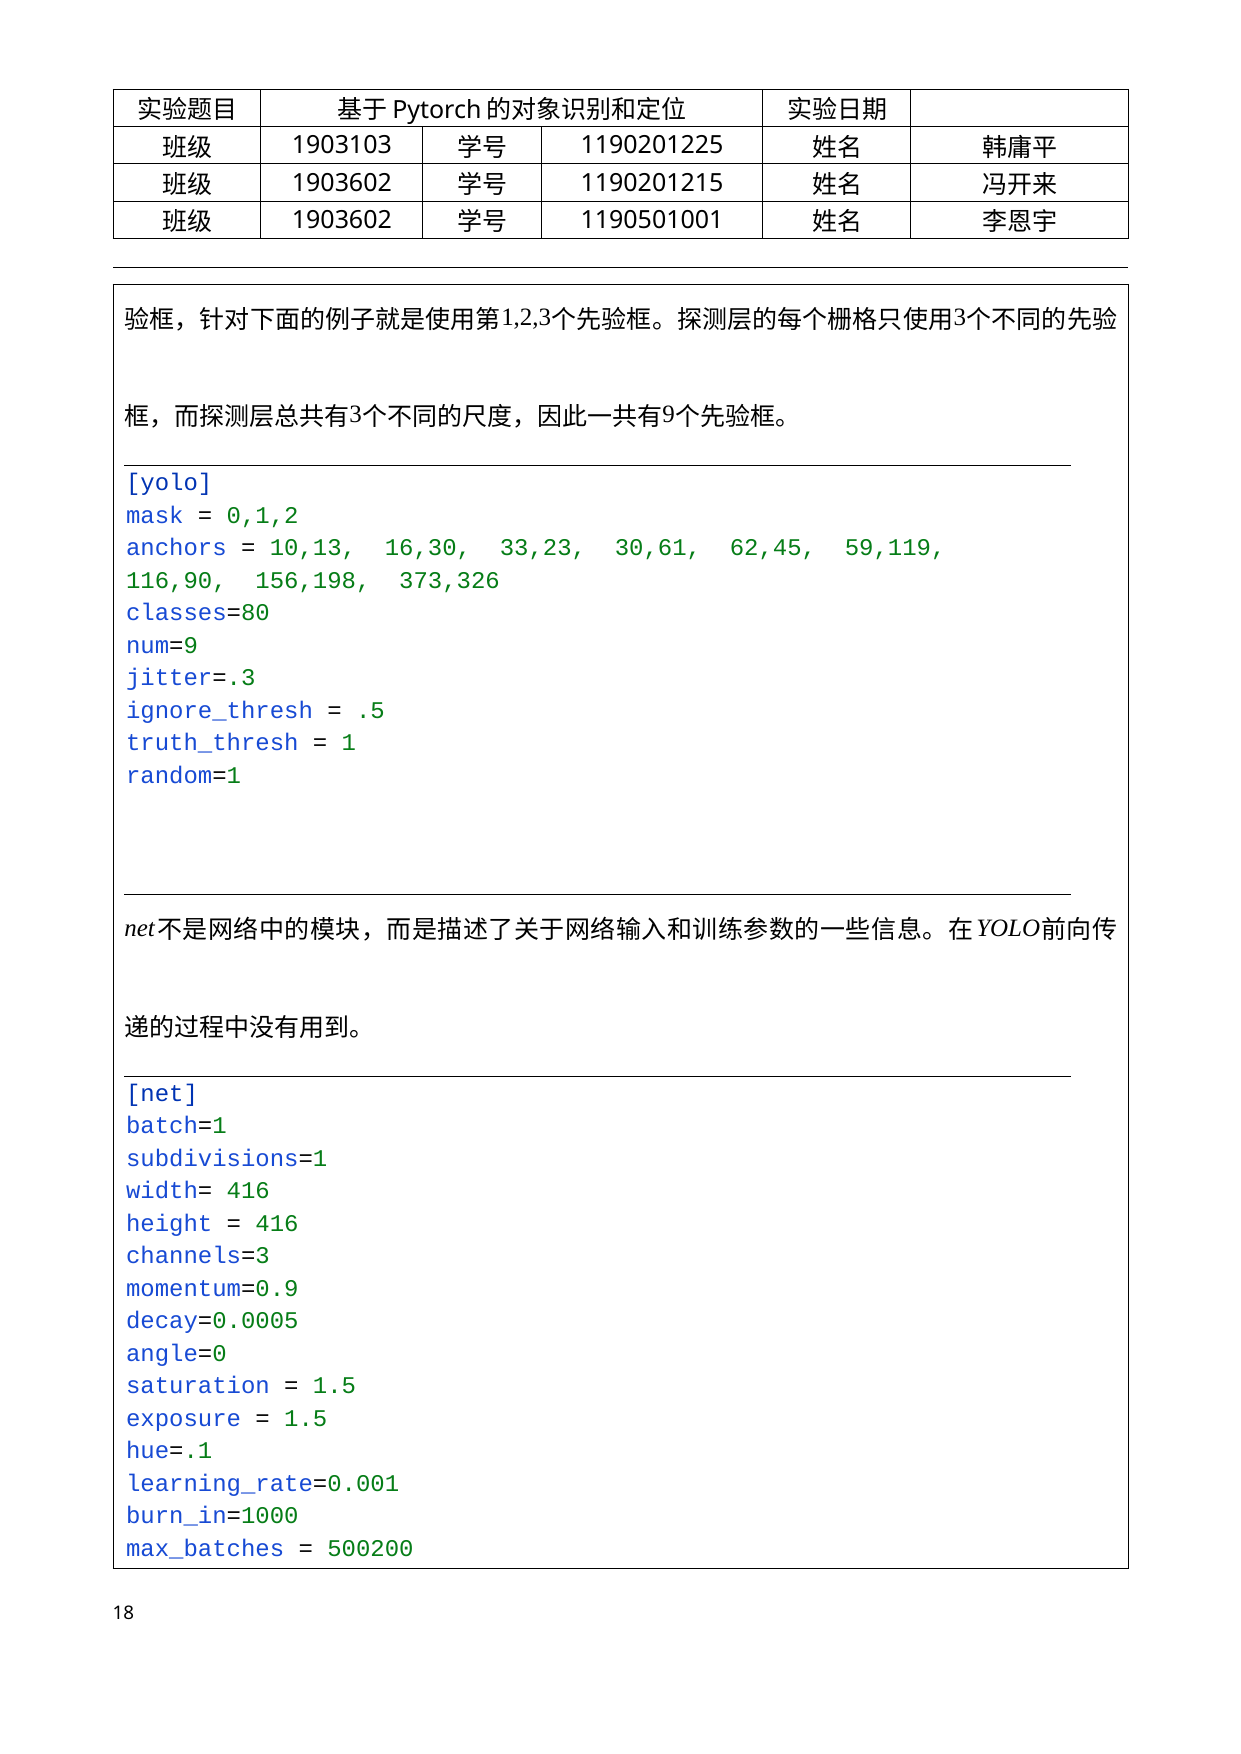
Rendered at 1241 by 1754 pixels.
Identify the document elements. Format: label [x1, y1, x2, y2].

table_header [114, 285, 1128, 1568]
